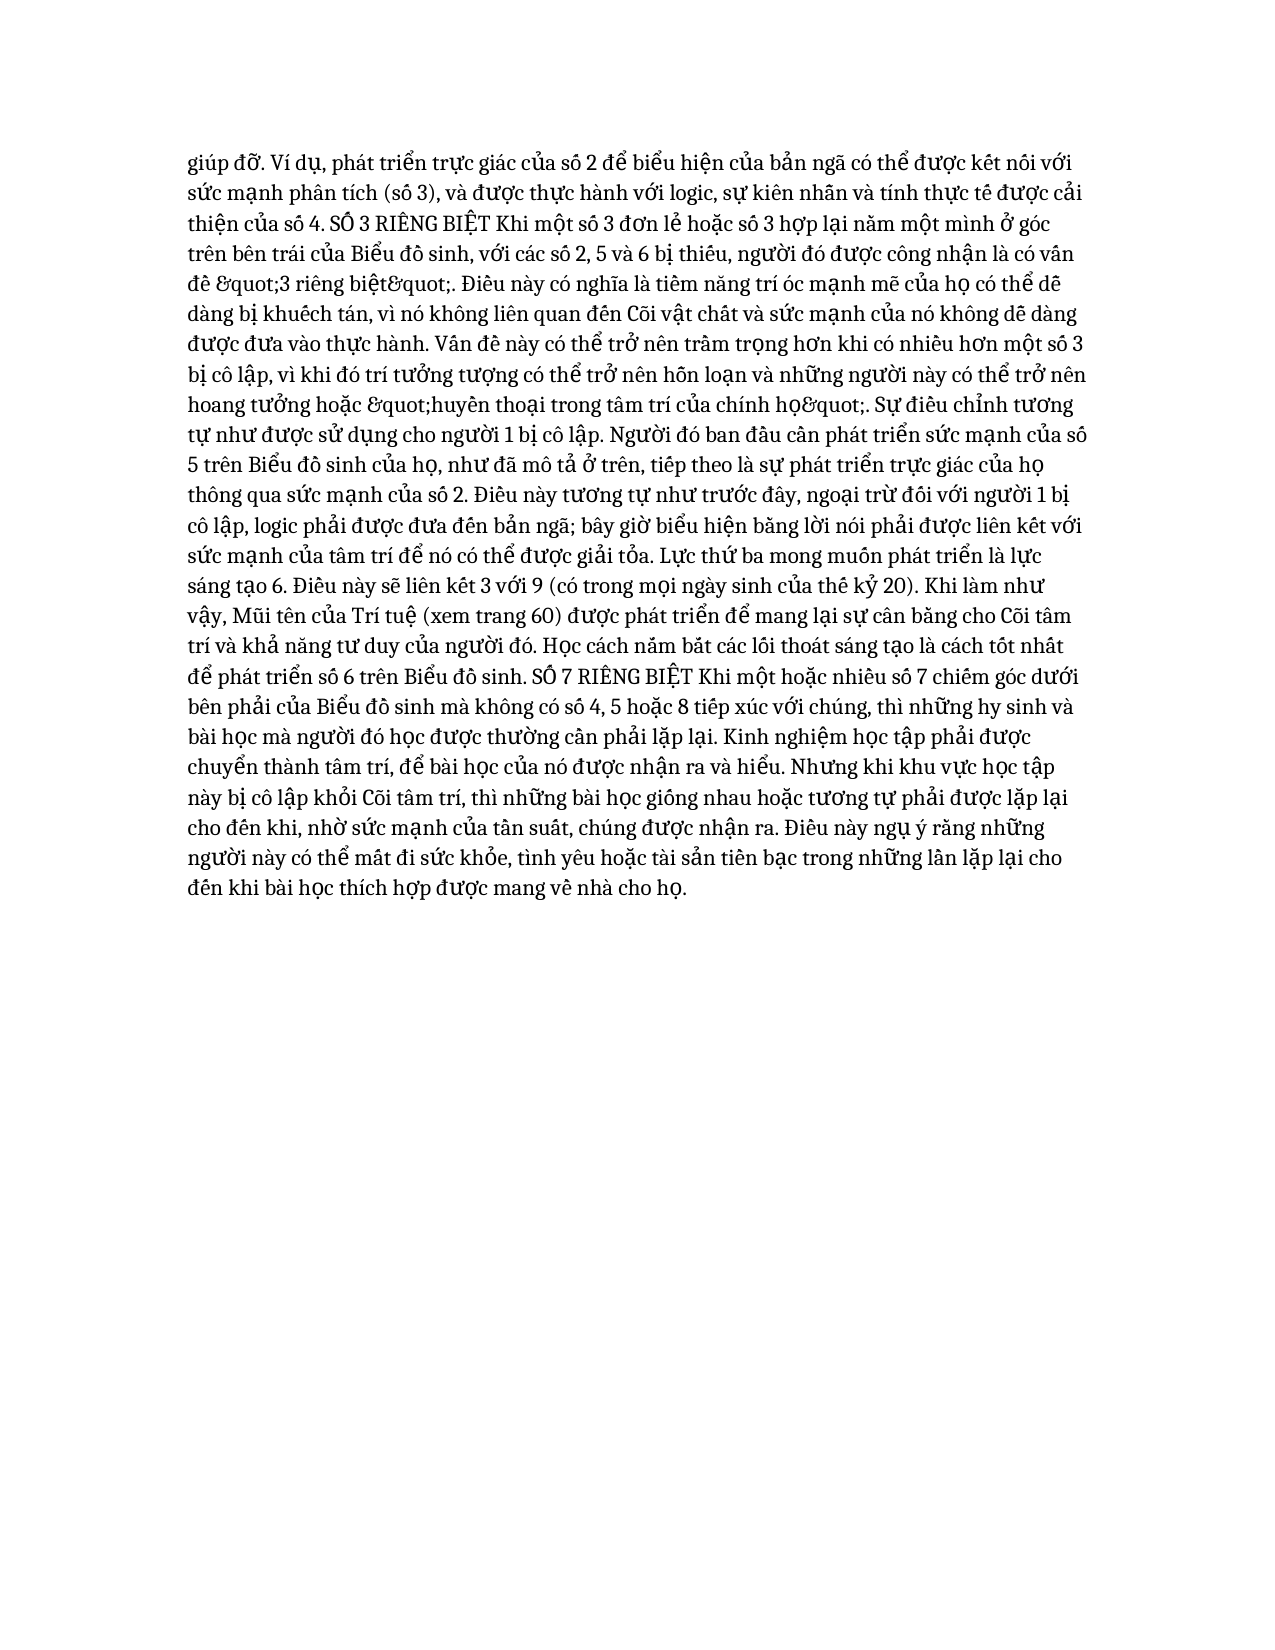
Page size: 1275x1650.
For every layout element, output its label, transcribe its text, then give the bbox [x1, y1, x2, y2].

text giúp đỡ. Ví dụ, phát triển trực giác của số 2 để biểu hiện của bản ngã có thể được kết nối với sức mạnh phân tích (số 3), và được thực hành với logic, sự kiên nhẫn và tính thực tế được cải thiện của số 4. SỐ 3 RIÊNG BIỆT Khi một số 3 đơn lẻ hoặc số 3 hợp lại nằm một mình ở góc trên bên trái của Biểu đồ sinh, với các số 2, 5 và 6 bị thiếu, người đó được công nhận là có vấn đề &quot;3 riêng biệt&quot;. Điều này có nghĩa là tiềm năng trí óc mạnh mẽ của họ có thể dễ dàng bị khuếch tán, vì nó không liên quan đến Cõi vật chất và sức mạnh của nó không dễ dàng được đưa vào thực hành. Vấn đề này có thể trở nên trầm trọng hơn khi có nhiều hơn một số 3 bị cô lập, vì khi đó trí tưởng tượng có thể trở nên hỗn loạn và những người này có thể trở nên hoang tưởng hoặc &quot;huyền thoại trong tâm trí của chính họ&quot;. Sự điều chỉnh tương tự như được sử dụng cho người 1 bị cô lập. Người đó ban đầu cần phát triển sức mạnh của số 5 trên Biểu đồ sinh của họ, như đã mô tả ở trên, tiếp theo là sự phát triển trực giác của họ thông qua sức mạnh của số 2. Điều này tương tự như trước đây, ngoại trừ đối với người 1 bị cô lập, logic phải được đưa đến bản ngã; bây giờ biểu hiện bằng lời nói phải được liên kết với sức mạnh của tâm trí để nó có thể được giải tỏa. Lực thứ ba mong muốn phát triển là lực sáng tạo 6. Điều này sẽ liên kết 3 với 9 (có trong mọi ngày sinh của thế kỷ 20). Khi làm như vậy, Mũi tên của Trí tuệ (xem trang 60) được phát triển để mang lại sự cân bằng cho Cõi tâm trí và khả năng tư duy của người đó. Học cách nắm bắt các lối thoát sáng tạo là cách tốt nhất để phát triển số 6 trên Biểu đồ sinh. SỐ 7 RIÊNG BIỆT Khi một hoặc nhiều số 7 chiếm góc dưới bên phải của Biểu đồ sinh mà không có số 4, 5 hoặc 8 tiếp xúc với chúng, thì những hy sinh và bài học mà người đó học được thường cần phải lặp lại. Kinh nghiệm học tập phải được chuyển thành tâm trí, để bài học của nó được nhận ra và hiểu. Nhưng khi khu vực học tập này bị cô lập khỏi Cõi tâm trí, thì những bài học giống nhau hoặc tương tự phải được lặp lại cho đến khi, nhờ sức mạnh của tần suất, chúng được nhận ra. Điều này ngụ ý rằng những người này có thể mất đi sức khỏe, tình yêu hoặc tài sản tiền bạc trong những lần lặp lại cho đến khi bài học thích hợp được mang về nhà cho họ. [187, 150, 1087, 901]
